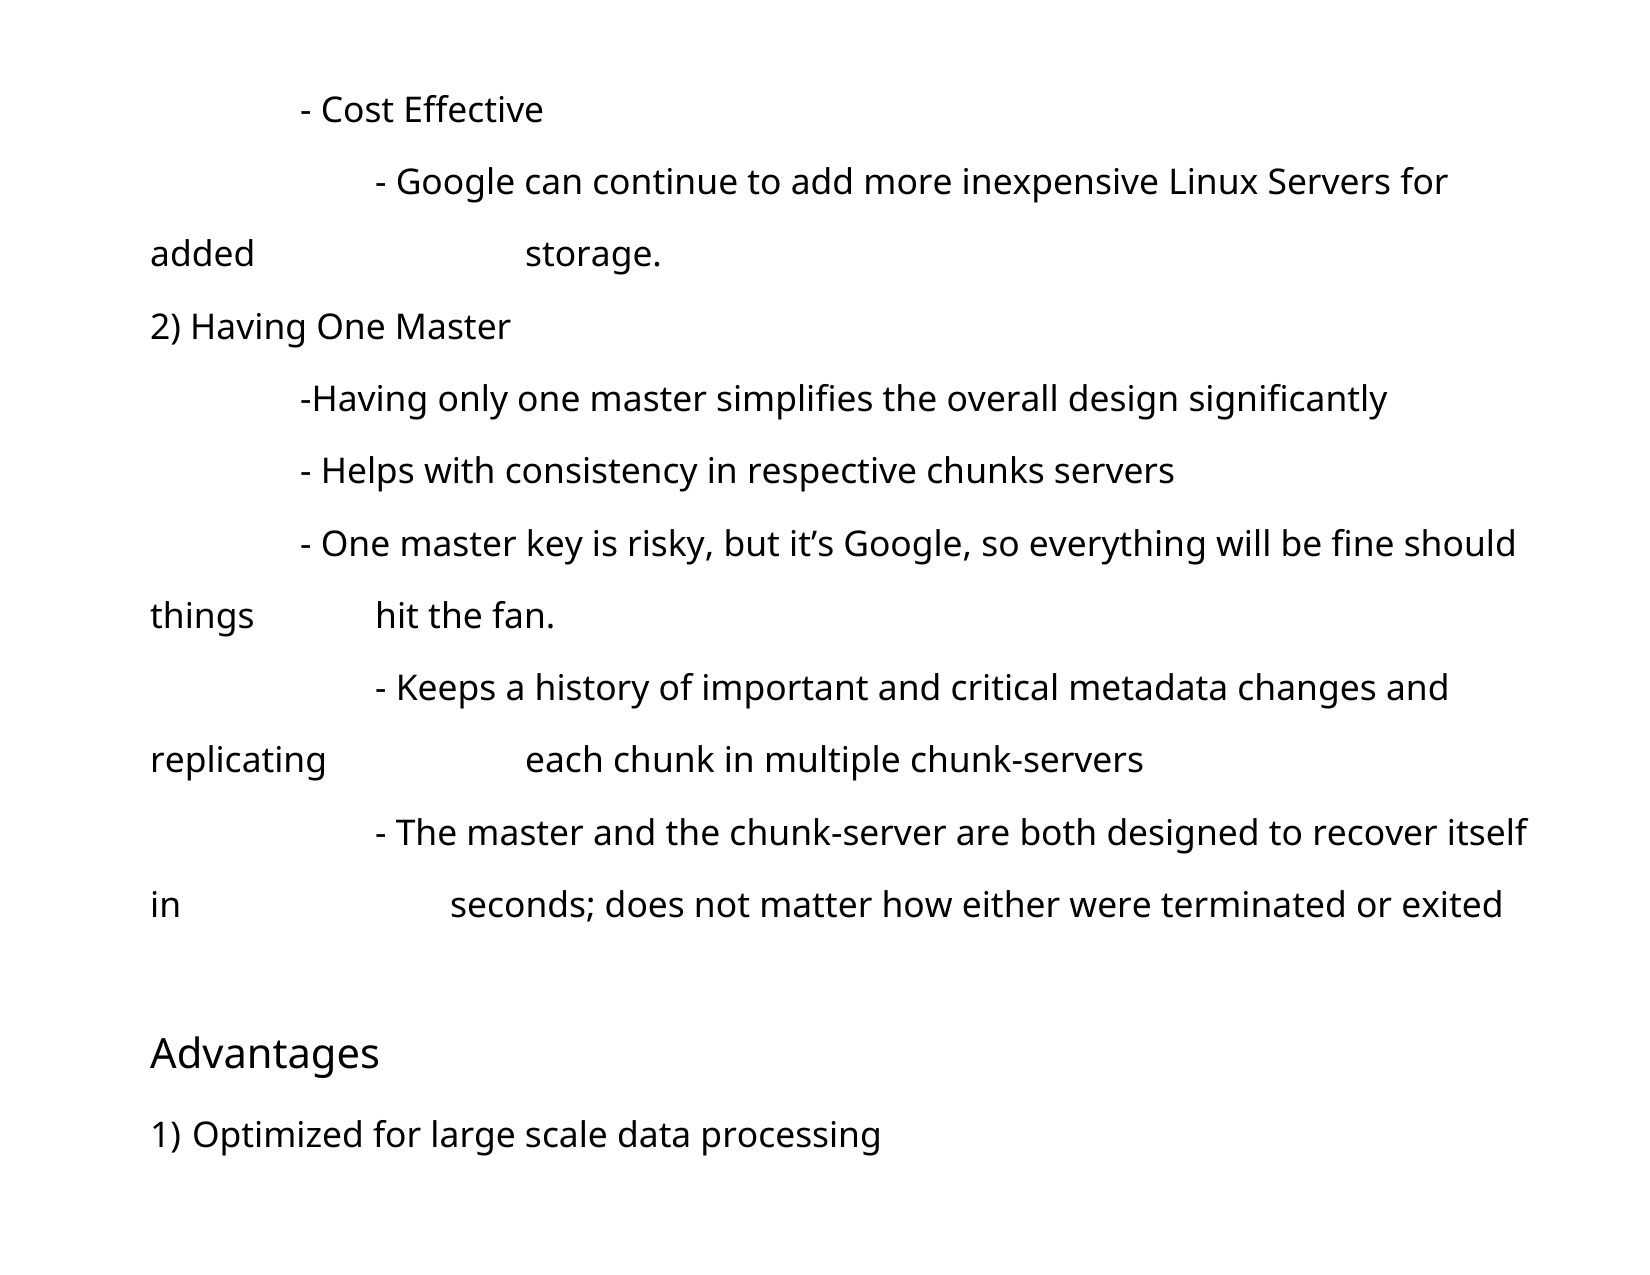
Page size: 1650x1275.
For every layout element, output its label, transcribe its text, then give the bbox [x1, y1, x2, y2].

text - One master key is risky, but it’s Google, so everything will be fine should things hit the fan. [150, 518, 1537, 639]
text 1) Optimized for large scale data processing [150, 1109, 1537, 1157]
text 2) Having One Master [150, 301, 1537, 349]
text - Helps with consistency in respective chunks servers [150, 446, 1537, 494]
text - Cost Effective [150, 84, 1537, 133]
text - The master and the chunk-server are both designed to recover itself in seconds; does not matter how either were terminated or exited [150, 807, 1537, 928]
text - Keeps a history of important and critical metadata changes and replicating each chunk in multiple chunk-servers [150, 663, 1537, 783]
text Advantages [150, 1024, 1537, 1081]
text -Having only one master simplifies the overall design significantly [150, 373, 1537, 422]
text - Google can continue to add more inexpensive Linux Servers for added storage. [150, 157, 1537, 277]
